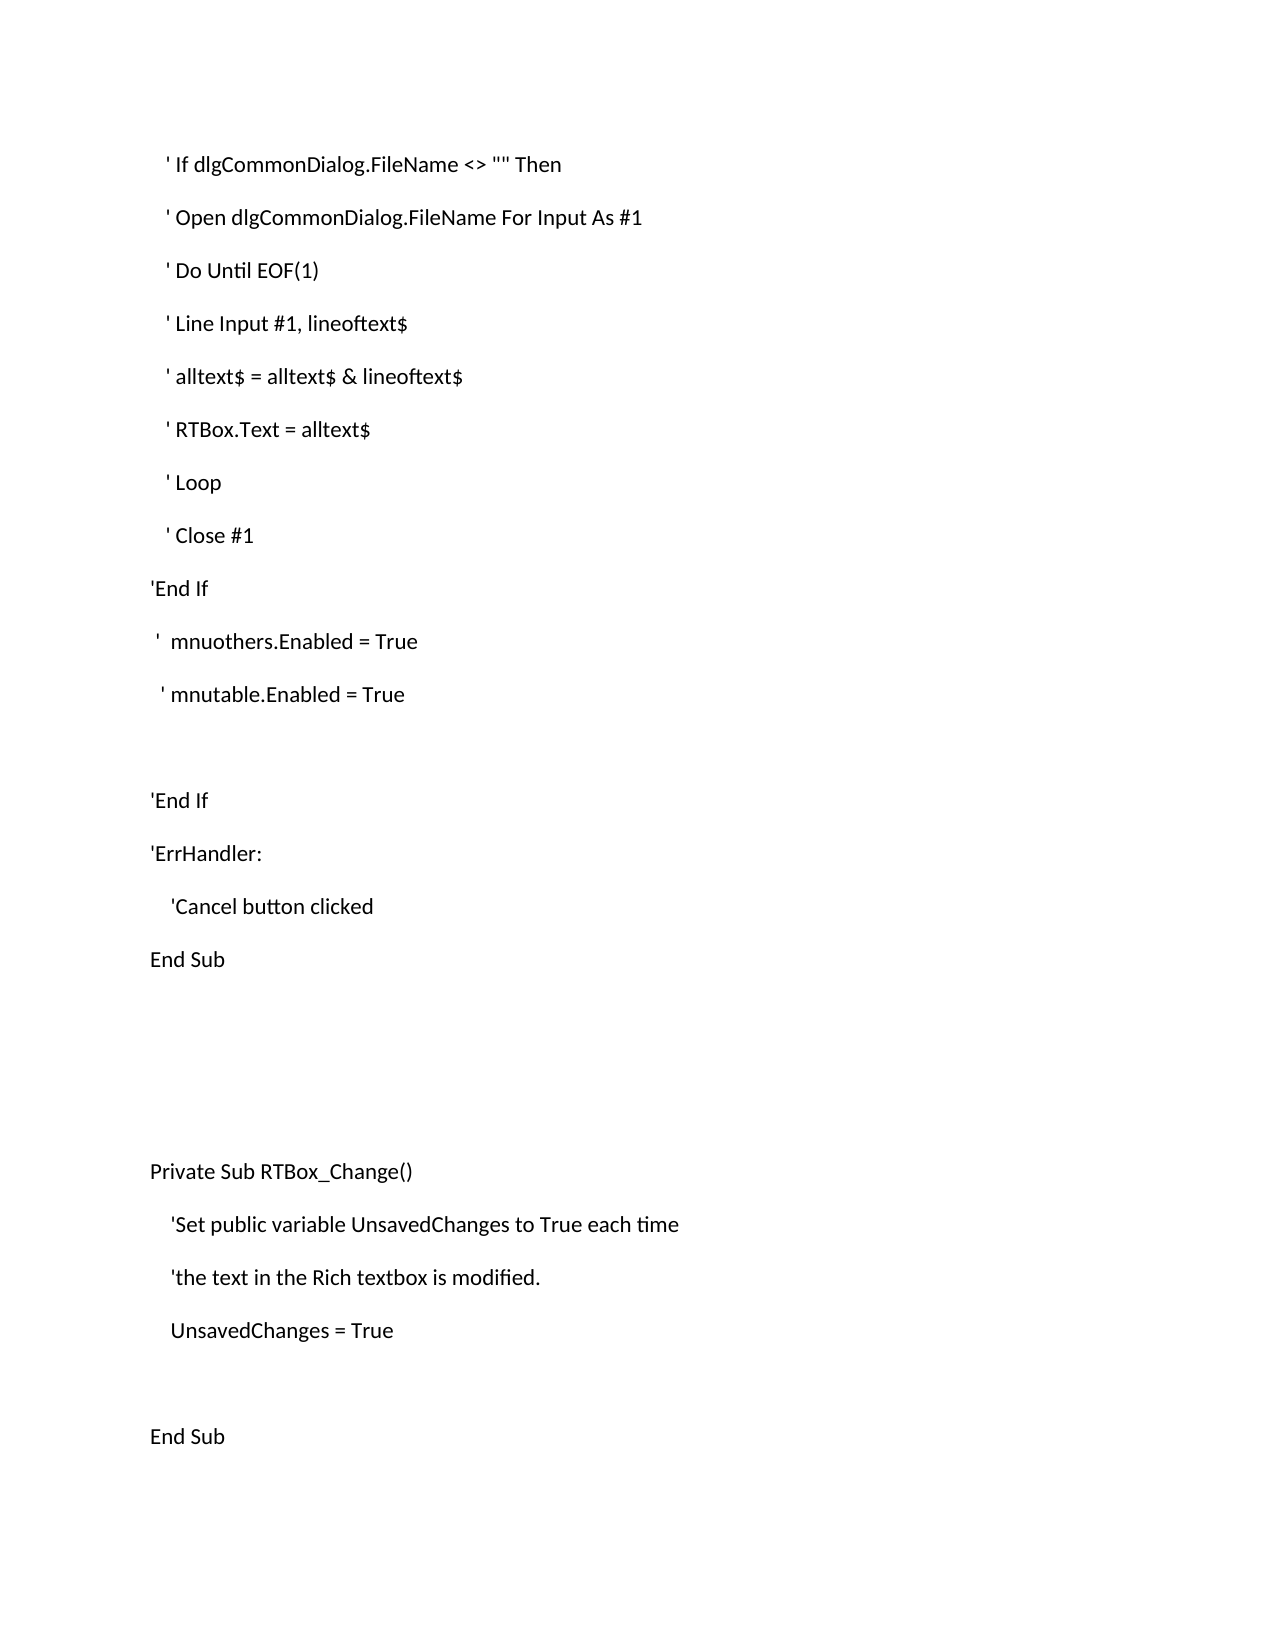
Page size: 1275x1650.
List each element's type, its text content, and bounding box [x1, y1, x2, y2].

text ' If dlgCommonDialog.FileName <> "" Then [150, 150, 1125, 178]
text ' Line Input #1, lineoftext$ [150, 309, 1125, 337]
text ' mnutable.Enabled = True [150, 680, 1125, 708]
text ' Open dlgCommonDialog.FileName For Input As #1 [150, 203, 1125, 231]
text ' Do Until EOF(1) [150, 256, 1125, 284]
text End Sub [150, 1422, 1125, 1451]
text ' Loop [150, 468, 1125, 496]
text 'End If [150, 574, 1125, 602]
text End Sub [150, 945, 1125, 973]
text 'Cancel button clicked [150, 892, 1125, 920]
text ' alltext$ = alltext$ & lineoftext$ [150, 362, 1125, 390]
text 'End If [150, 786, 1125, 814]
text ' RTBox.Text = alltext$ [150, 415, 1125, 443]
text ' Close #1 [150, 521, 1125, 549]
text 'ErrHandler: [150, 839, 1125, 867]
text 'Set public variable UnsavedChanges to True each time [150, 1210, 1125, 1238]
text UnsavedChanges = True [150, 1316, 1125, 1344]
text 'the text in the Rich textbox is modified. [150, 1263, 1125, 1291]
text ' mnuothers.Enabled = True [150, 627, 1125, 655]
text Private Sub RTBox_Change() [150, 1157, 1125, 1185]
